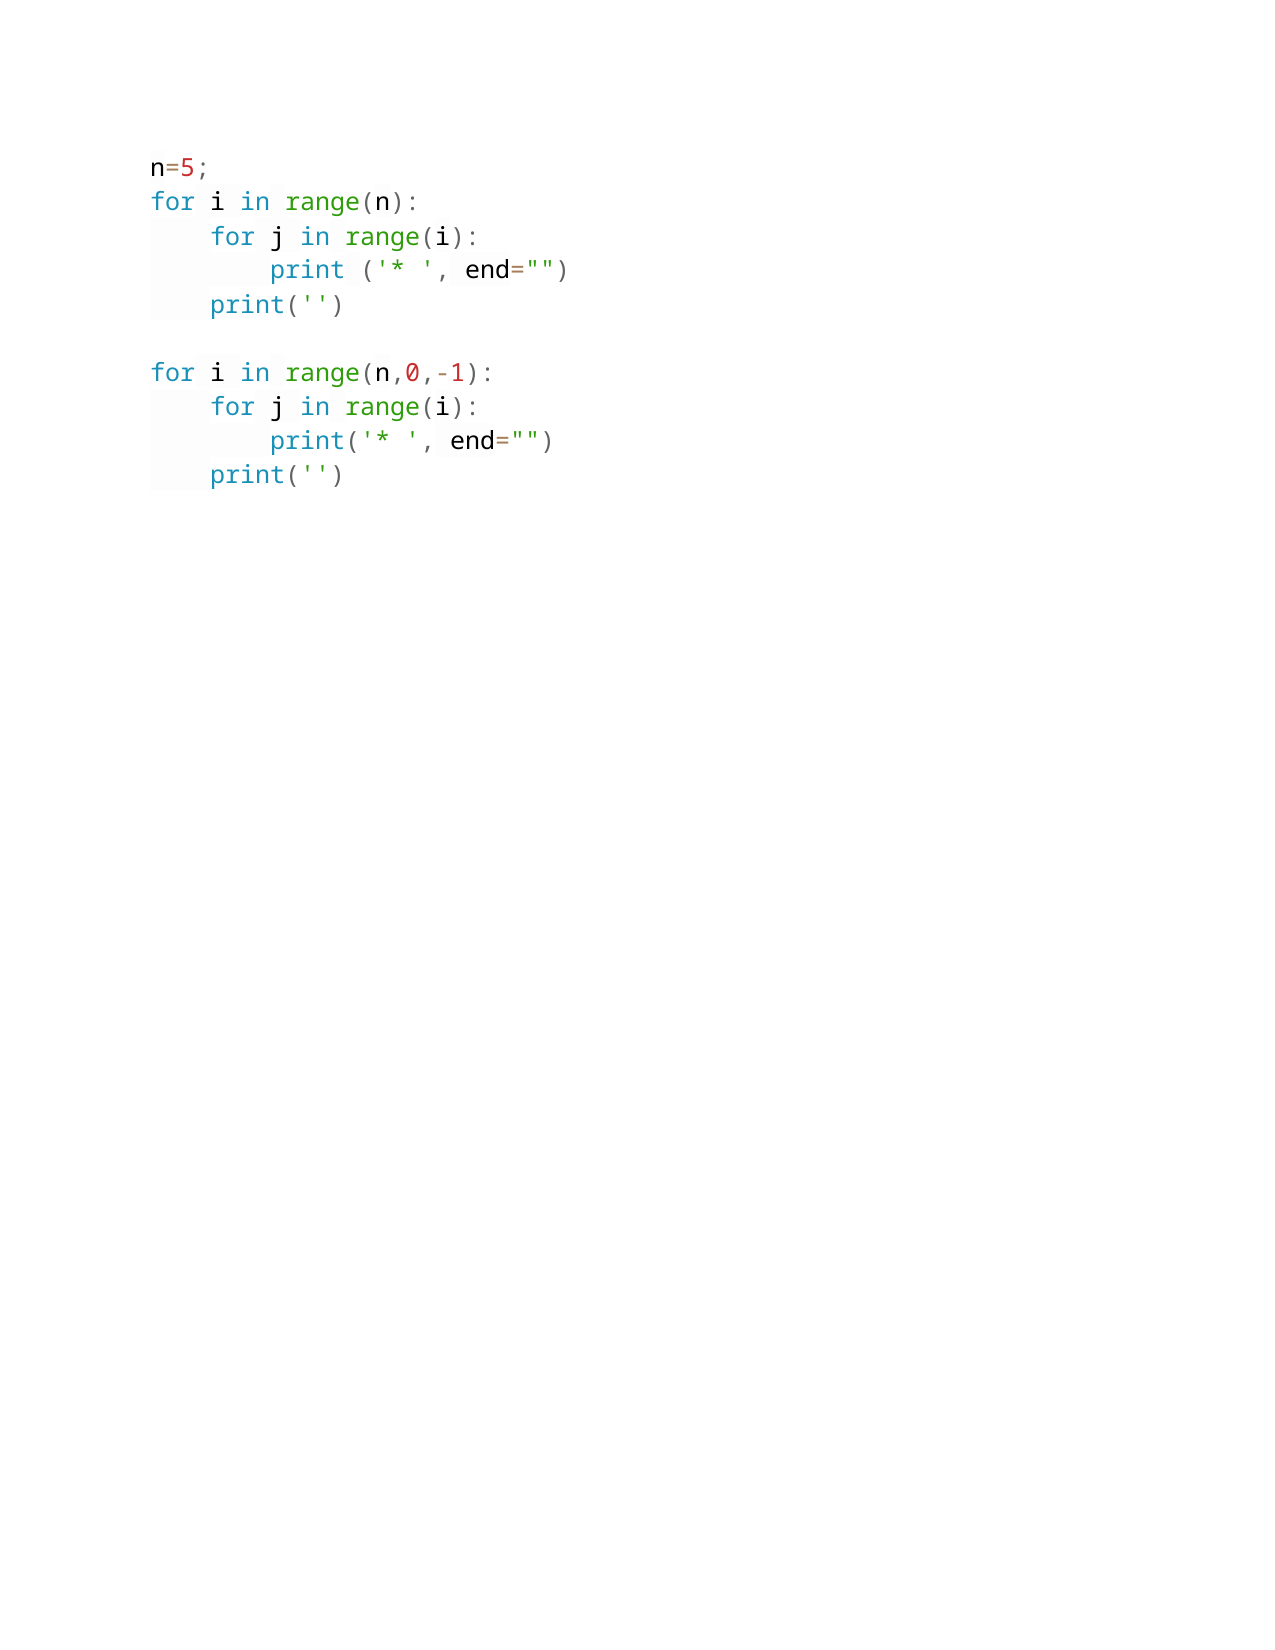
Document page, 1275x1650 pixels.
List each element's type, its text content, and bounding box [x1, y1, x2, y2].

text for j in range(i): [345, 218, 435, 252]
text for i in range(n,0,-1): [390, 354, 1125, 388]
text for i in range(n): [285, 184, 375, 218]
text print ('* ', end="") [510, 252, 1125, 286]
text n=5; [165, 150, 1125, 184]
text print ('* ', end="") [270, 252, 345, 286]
text print('') [210, 457, 1125, 491]
text for i in range(n): [150, 184, 195, 218]
text for i in range(n,0,-1): [285, 354, 375, 388]
text for j in range(i): [150, 388, 1125, 422]
text print('') [210, 286, 1125, 320]
text for i in range(n,0,-1): [150, 354, 195, 388]
text for j in range(i): [450, 218, 1125, 252]
text print ('* ', end="") [360, 252, 450, 286]
text print('* ', end="") [150, 422, 1125, 457]
text for j in range(i): [210, 218, 255, 252]
text for i in range(n): [390, 184, 1125, 218]
